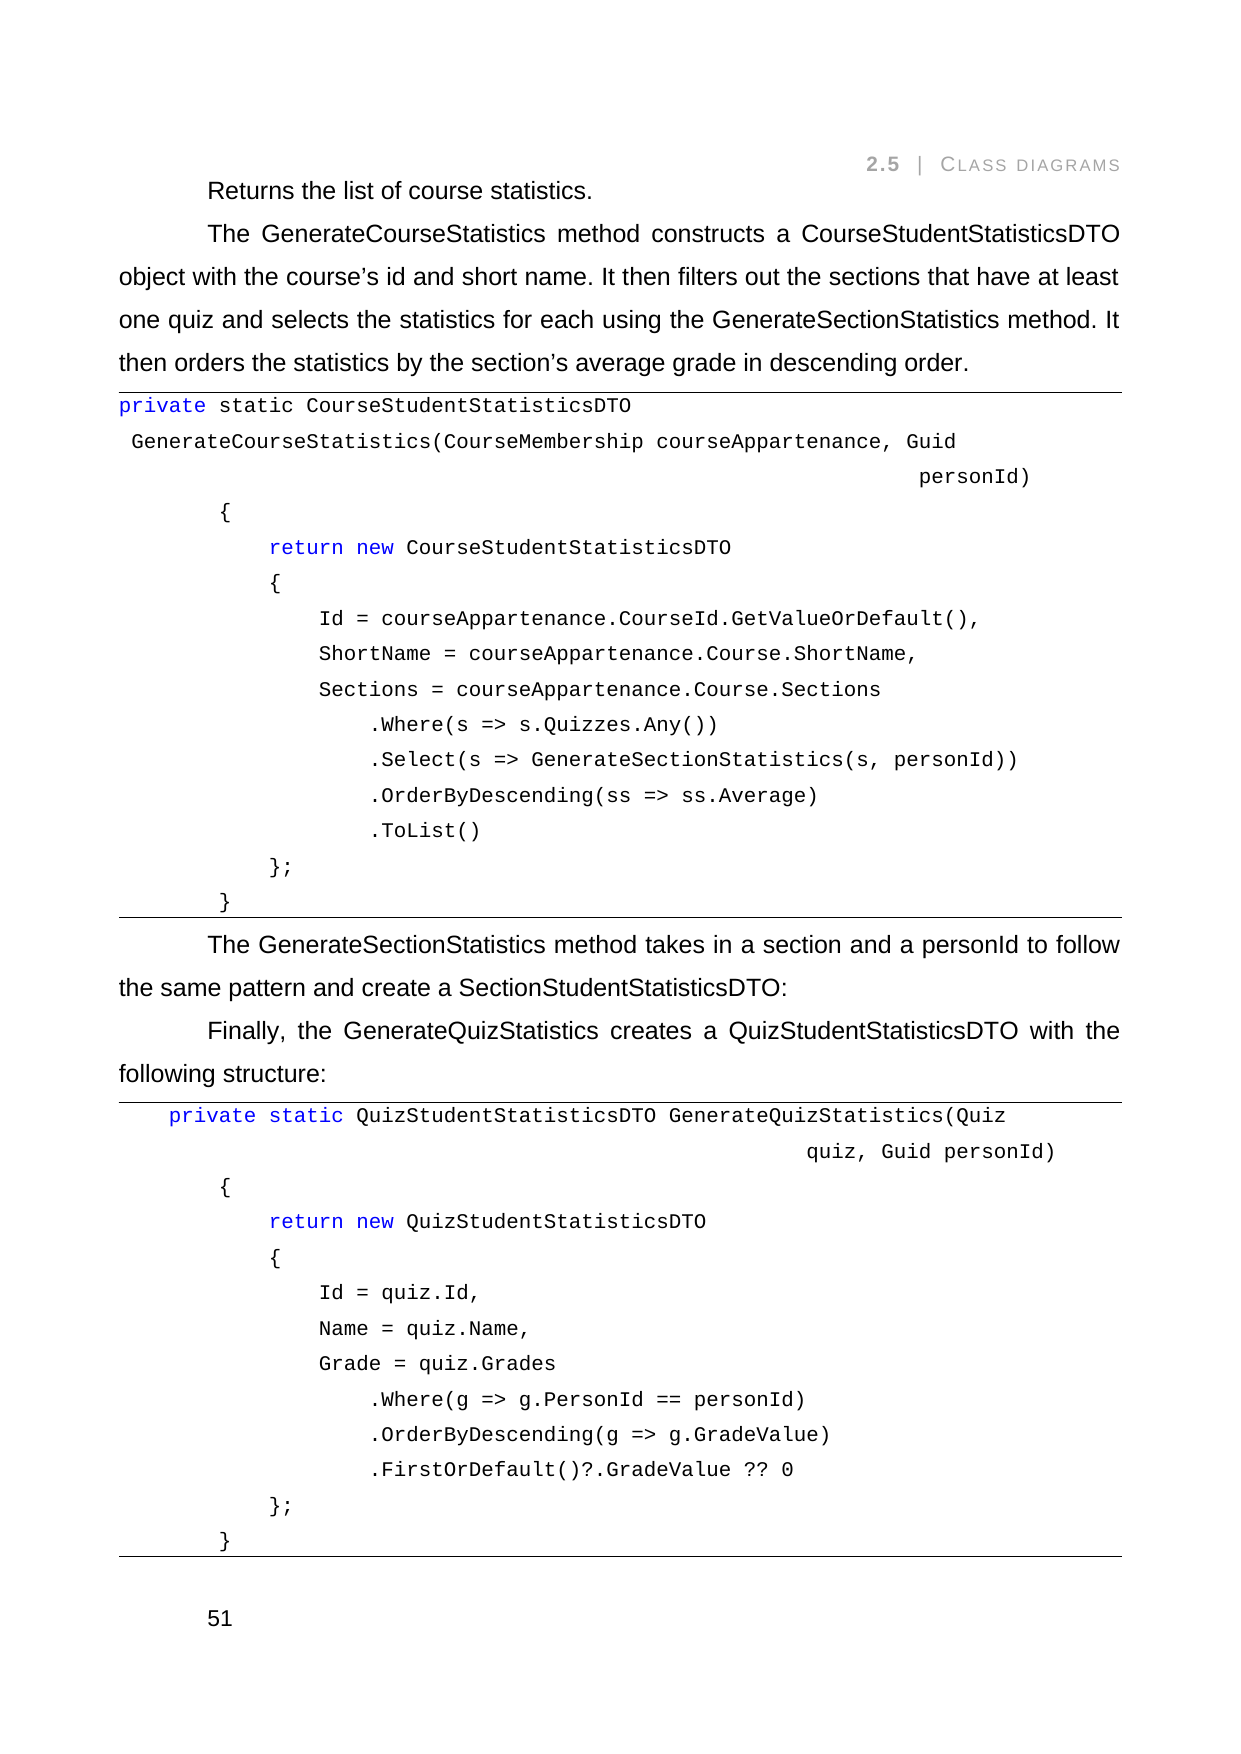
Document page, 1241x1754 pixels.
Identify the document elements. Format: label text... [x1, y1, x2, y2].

text { [118, 498, 1122, 525]
text }; [118, 853, 1122, 879]
text return new CourseStudentStatisticsDTO [118, 534, 1122, 561]
text GenerateCourseStatistics(CourseMembership courseAppartenance, Guid [118, 428, 1122, 454]
text { [118, 569, 1122, 596]
text .ToList() [118, 817, 1122, 844]
text } [118, 1527, 1122, 1557]
text .FirstOrDefault()?.GradeValue ?? 0 [118, 1456, 1122, 1483]
text .Where(g => g.PersonId == personId) [118, 1386, 1122, 1412]
text Returns the list of course statistics. [118, 176, 1122, 204]
text Id = quiz.Id, [118, 1279, 1122, 1306]
text The GenerateSectionStatistics method takes in a section and a personId to follow the same pattern and create a SectionStudentStatisticsDTO: [118, 930, 1122, 1002]
text } [118, 888, 1122, 918]
text ShortName = courseAppartenance.Course.ShortName, [118, 640, 1122, 667]
text Grade = quiz.Grades [118, 1350, 1122, 1377]
text return new QuizStudentStatisticsDTO [118, 1208, 1122, 1235]
text }; [118, 1492, 1122, 1518]
text .Where(s => s.Quizzes.Any()) [118, 711, 1122, 738]
text Name = quiz.Name, [118, 1315, 1122, 1341]
text quiz, Guid personId) [118, 1138, 1122, 1164]
text .OrderByDescending(ss => ss.Average) [118, 782, 1122, 808]
text .Select(s => GenerateSectionStatistics(s, personId)) [118, 746, 1122, 773]
text { [118, 1244, 1122, 1271]
text private static QuizStudentStatisticsDTO GenerateQuizStatistics(Quiz [118, 1103, 1122, 1129]
text Sections = courseAppartenance.Course.Sections [118, 676, 1122, 702]
text The GenerateCourseStatistics method constructs a CourseStudentStatisticsDTO object with the course’s id and short name. It then filters out the sections that have at least one quiz and selects the statistics for each using the GenerateSectionStatistics method. It then orders the statistics by the section’s average grade in descending order. [118, 219, 1122, 378]
text Id = courseAppartenance.CourseId.GetValueOrDefault(), [118, 605, 1122, 631]
text .OrderByDescending(g => g.GradeValue) [118, 1421, 1122, 1448]
text { [118, 1173, 1122, 1200]
text Finally, the GenerateQuizStatistics creates a QuizStudentStatisticsDTO with the following structure: [118, 1016, 1122, 1088]
text personId) [118, 463, 1122, 490]
text private static CourseStudentStatisticsDTO [118, 393, 1122, 419]
